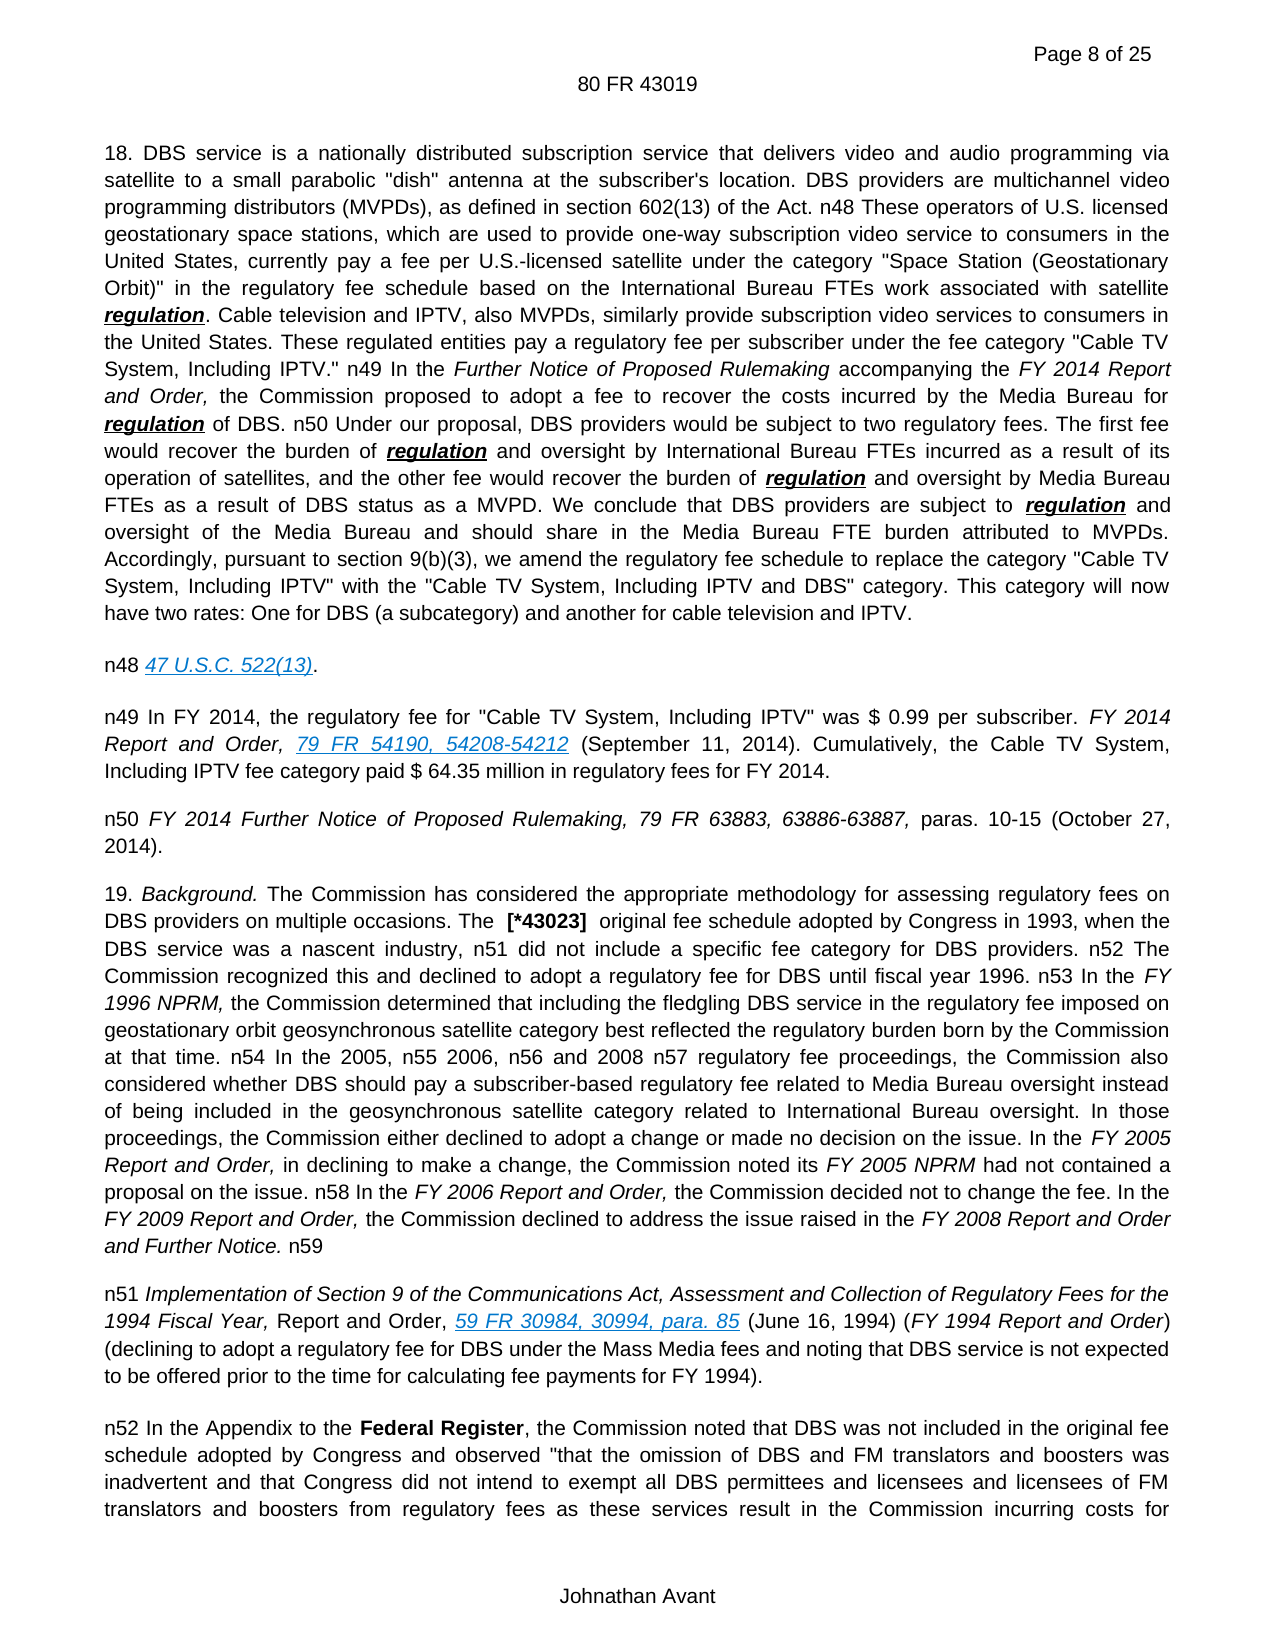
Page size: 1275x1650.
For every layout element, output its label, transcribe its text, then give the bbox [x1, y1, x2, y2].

text 19. Background. The Commission has considered the appropriate methodology for assessing regulatory fees on DBS providers on multiple occasions. The [*43023] original fee schedule adopted by Congress in 1993, when the DBS service was a nascent industry, n51 did not include a specific fee category for DBS providers. n52 The Commission recognized this and declined to adopt a regulatory fee for DBS until fiscal year 1996. n53 In the FY 1996 NPRM, the Commission determined that including the fledgling DBS service in the regulatory fee imposed on geostationary orbit geosynchronous satellite category best reflected the regulatory burden born by the Commission at that time. n54 In the 2005, n55 2006, n56 and 2008 n57 regulatory fee proceedings, the Commission also considered whether DBS should pay a subscriber-based regulatory fee related to Media Bureau oversight instead of being included in the geosynchronous satellite category related to International Bureau oversight. In those proceedings, the Commission either declined to adopt a change or made no decision on the issue. In the FY 2005 Report and Order, in declining to make a change, the Commission noted its FY 2005 NPRM had not contained a proposal on the issue. n58 In the FY 2006 Report and Order, the Commission decided not to change the fee. In the FY 2009 Report and Order, the Commission declined to address the issue raised in the FY 2008 Report and Order and Further Notice. n59 [104, 879, 1171, 1258]
text n49 In FY 2014, the regulatory fee for "Cable TV System, Including IPTV" was $ 0.99 per subscriber. FY 2014 Report and Order, 79 FR 54190, 54208-54212 (September 11, 2014). Cumulatively, the Cable TV System, Including IPTV fee category paid $ 64.35 million in regulatory fees for FY 2014. [104, 702, 1171, 783]
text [104, 1412, 1171, 1521]
text 18. DBS service is a nationally distributed subscription service that delivers video and audio programming via satellite to a small parabolic "dish" antenna at the subscriber's location. DBS providers are multichannel video programming distributors (MVPDs), as defined in section 602(13) of the Act. n48 These operators of U.S. licensed geostationary space stations, which are used to provide one-way subscription video service to consumers in the United States, currently pay a fee per U.S.-licensed satellite under the category "Space Station (Geostationary Orbit)" in the regulatory fee schedule based on the International Bureau FTEs work associated with satellite regulation. Cable television and IPTV, also MVPDs, similarly provide subscription video services to consumers in the United States. These regulated entities pay a regulatory fee per subscriber under the fee category "Cable TV System, Including IPTV." n49 In the Further Notice of Proposed Rulemaking accompanying the FY 2014 Report and Order, the Commission proposed to adopt a fee to recover the costs incurred by the Media Bureau for regulation of DBS. n50 Under our proposal, DBS providers would be subject to two regulatory fees. The first fee would recover the burden of regulation and oversight by International Bureau FTEs incurred as a result of its operation of satellites, and the other fee would recover the burden of regulation and oversight by Media Bureau FTEs as a result of DBS status as a MVPD. We conclude that DBS providers are subject to regulation and oversight of the Media Bureau and should share in the Media Bureau FTE burden attributed to MVPDs. Accordingly, pursuant to section 9(b)(3), we amend the regulatory fee schedule to replace the category "Cable TV System, Including IPTV" with the "Cable TV System, Including IPTV and DBS" category. This category will now have two rates: One for DBS (a subcategory) and another for cable television and IPTV. [104, 137, 1171, 625]
text n48 47 U.S.C. 522(13). [104, 650, 1171, 677]
text n50 FY 2014 Further Notice of Proposed Rulemaking, 79 FR 63883, 63886-63887, paras. 10-15 (October 27, 2014). [104, 804, 1171, 858]
text n51 Implementation of Section 9 of the Communications Act, Assessment and Collection of Regulatory Fees for the 1994 Fiscal Year, Report and Order, 59 FR 30984, 30994, para. 85 (June 16, 1994) (FY 1994 Report and Order) (declining to adopt a regulatory fee for DBS under the Mass Media fees and noting that DBS service is not expected to be offered prior to the time for calculating fee payments for FY 1994). [104, 1279, 1171, 1387]
